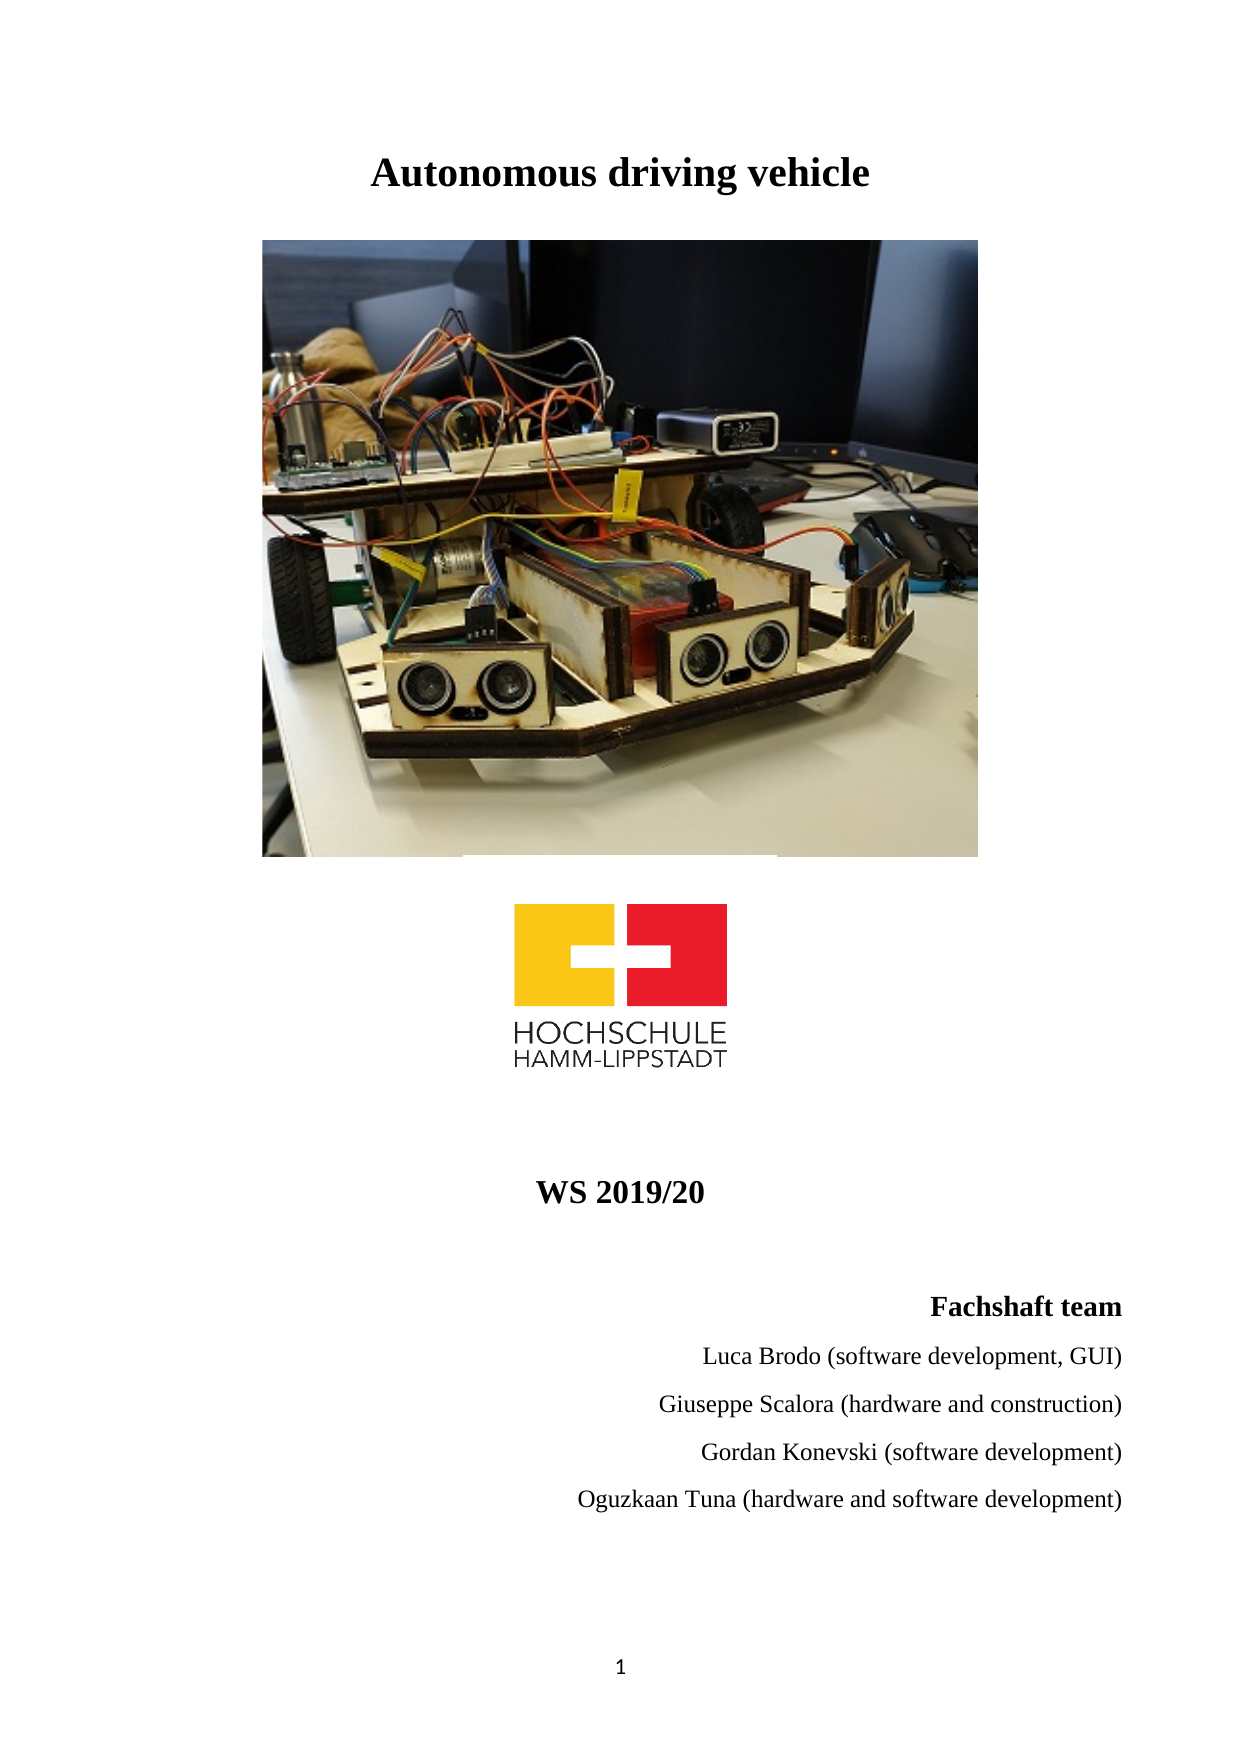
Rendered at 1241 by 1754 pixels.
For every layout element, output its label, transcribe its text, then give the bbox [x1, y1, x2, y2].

text Oguzkaan Tuna (hardware and software development) [118, 1484, 1122, 1513]
text Luca Brodo (software development, GUI) [118, 1341, 1122, 1370]
text Gordan Konevski (software development) [118, 1437, 1122, 1466]
text Fachshaft team [118, 1289, 1122, 1322]
text WS 2019/20 [118, 1173, 1122, 1211]
picture [262, 240, 978, 1116]
text Autonomous driving vehicle [118, 148, 1122, 196]
text Giuseppe Scalora (hardware and construction) [118, 1389, 1122, 1418]
